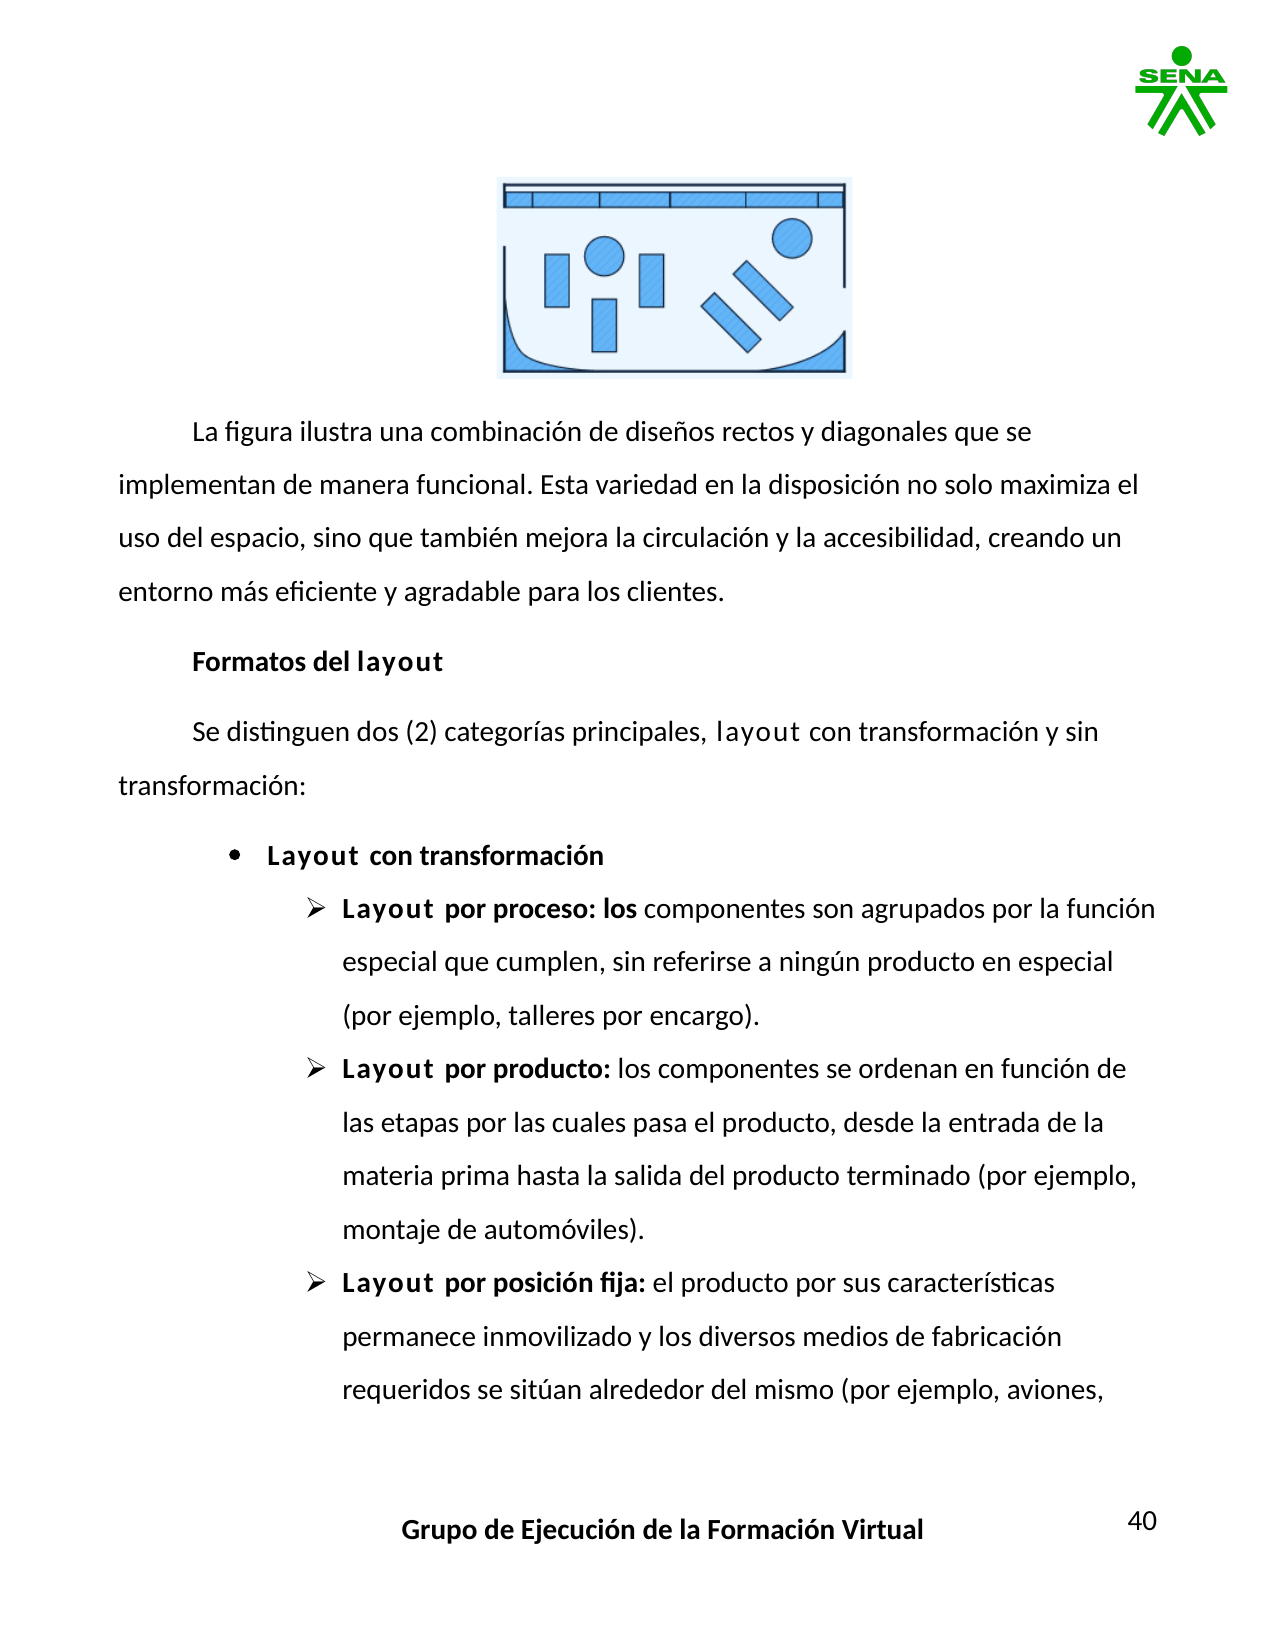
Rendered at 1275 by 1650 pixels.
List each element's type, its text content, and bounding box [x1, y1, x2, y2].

text Se distinguen dos (2) categorías principales, layout con transformación y sin transformación: [118, 713, 1157, 802]
list Layout por proceso: los componentes son agrupados por la función especial que cumplen, sin referirse a ningún producto en especial (por ejemplo, talleres por encargo). [304, 890, 1157, 1033]
text La figura ilustra una combinación de diseños rectos y diagonales que se implementan de manera funcional. Esta variedad en la disposición no solo maximiza el uso del espacio, sino que también mejora la circulación y la accesibilidad, creando un entorno más eficiente y agradable para los clientes. [118, 413, 1157, 608]
list Layout por producto: los componentes se ordenan en función de las etapas por las cuales pasa el producto, desde la entrada de la materia prima hasta la salida del producto terminado (por ejemplo, montaje de automóviles). [304, 1050, 1157, 1246]
list Layout con transformación [229, 837, 1157, 872]
text Formatos del layout [118, 643, 1157, 679]
picture [496, 177, 853, 379]
picture [1135, 46, 1228, 136]
